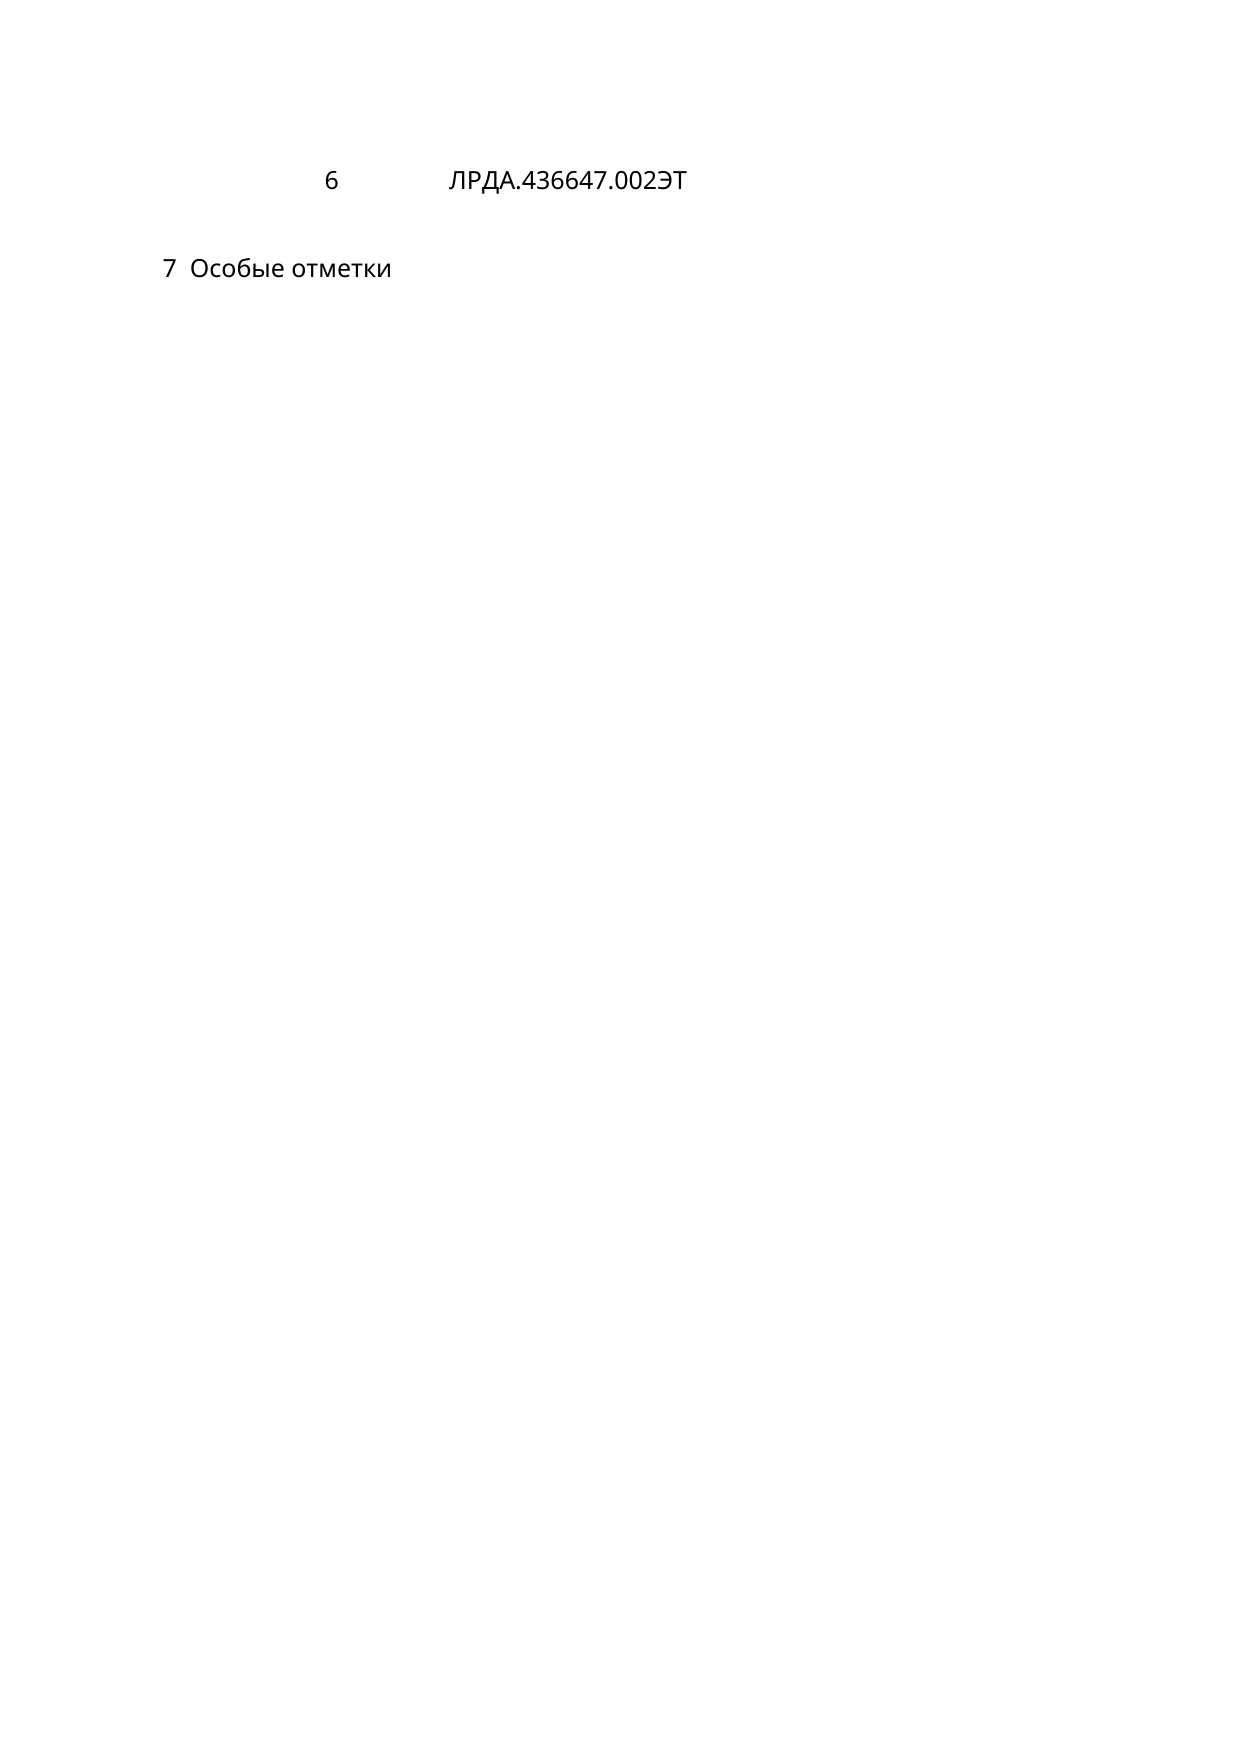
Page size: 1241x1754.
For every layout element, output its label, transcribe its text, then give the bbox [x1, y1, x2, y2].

text 7 Особые отметки [130, 251, 1193, 285]
text 6 ЛРДА.436647.002ЭТ [130, 162, 1193, 196]
